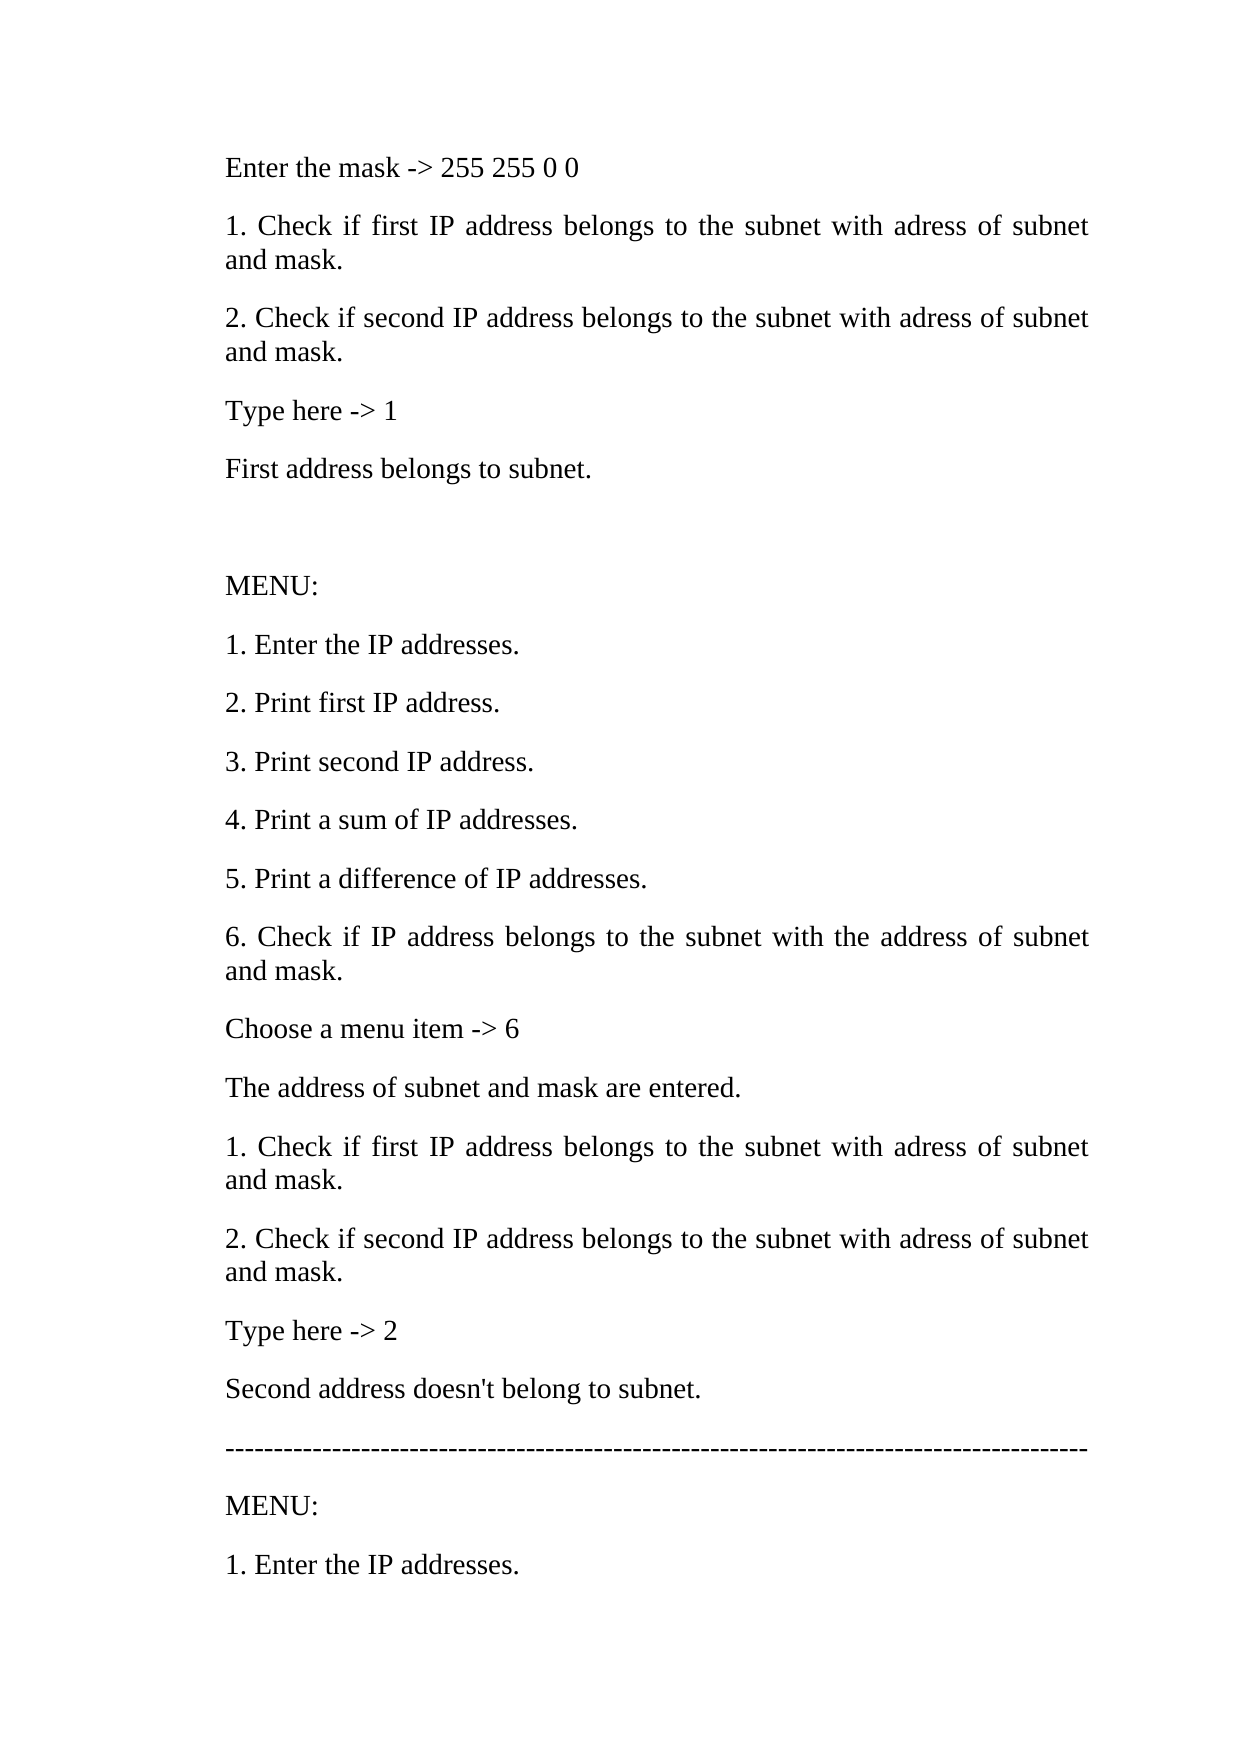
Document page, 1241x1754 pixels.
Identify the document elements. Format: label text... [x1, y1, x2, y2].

text 3. Print second IP address. [225, 744, 1090, 777]
text 1. Enter the IP addresses. [225, 627, 1090, 660]
text 6. Check if IP address belongs to the subnet with the address of subnet and mask. [225, 919, 1090, 987]
text 1. Check if first IP address belongs to the subnet with adress of subnet and mask. [225, 1129, 1090, 1196]
text MENU: [225, 1488, 1090, 1522]
text Type here -> 1 [225, 393, 1090, 426]
text 4. Print a sum of IP addresses. [225, 802, 1090, 836]
text 2. Print first IP address. [225, 685, 1090, 719]
text ----------------------------------------------------------------------------------------- [225, 1430, 1090, 1463]
text 1. Check if first IP address belongs to the subnet with adress of subnet and mask. [225, 208, 1090, 276]
text 5. Print a difference of IP addresses. [225, 861, 1090, 894]
text MENU: [225, 568, 1090, 602]
text Second address doesn't belong to subnet. [225, 1371, 1090, 1405]
text 2. Check if second IP address belongs to the subnet with adress of subnet and mask. [225, 1221, 1090, 1288]
text The address of subnet and mask are entered. [225, 1070, 1090, 1104]
text Enter the mask -> 255 255 0 0 [225, 150, 1090, 183]
text Choose a menu item -> 6 [225, 1012, 1090, 1045]
text 1. Enter the IP addresses. [225, 1547, 1090, 1581]
text First address belongs to subnet. [225, 451, 1090, 485]
text Type here -> 2 [225, 1313, 1090, 1346]
text 2. Check if second IP address belongs to the subnet with adress of subnet and mask. [225, 301, 1090, 368]
